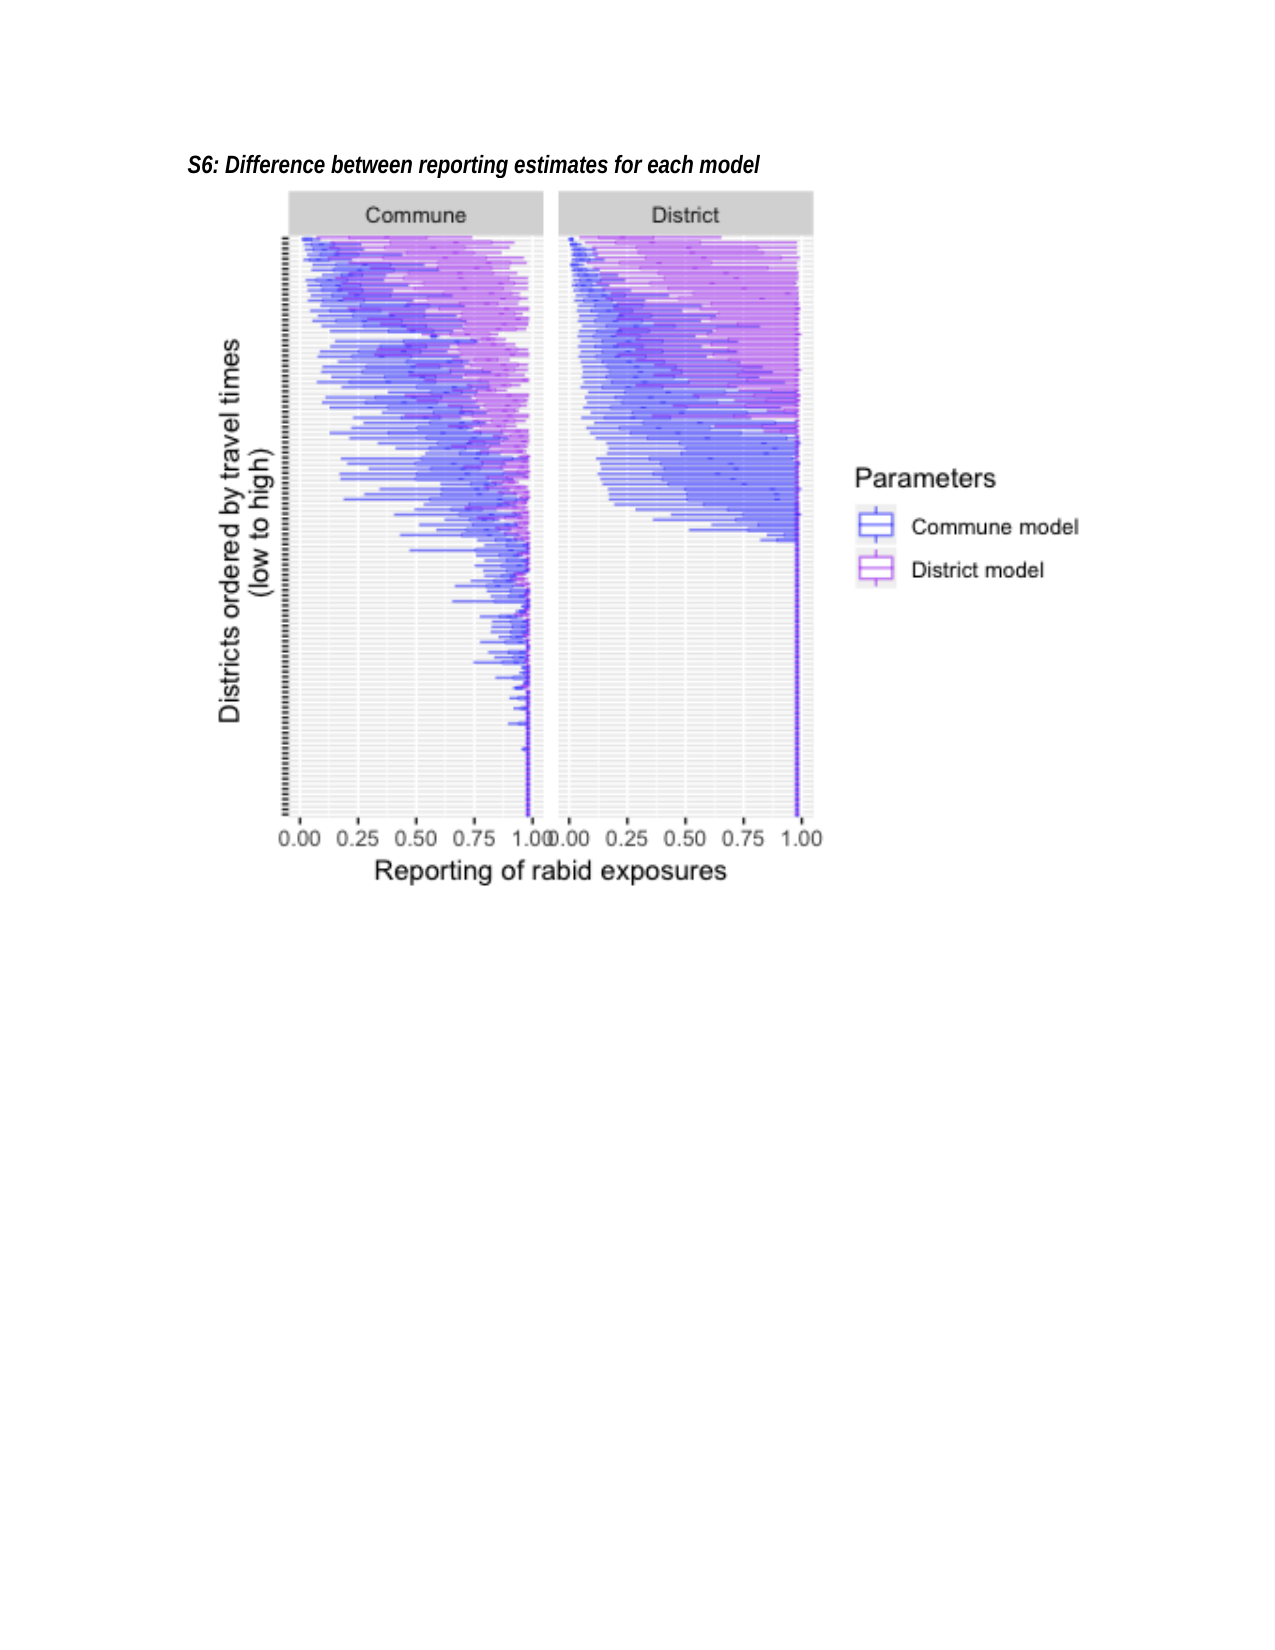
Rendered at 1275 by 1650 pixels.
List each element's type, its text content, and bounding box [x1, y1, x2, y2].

subtitle S6: Difference between reporting estimates for each model [187, 150, 1087, 179]
picture [206, 178, 1107, 899]
